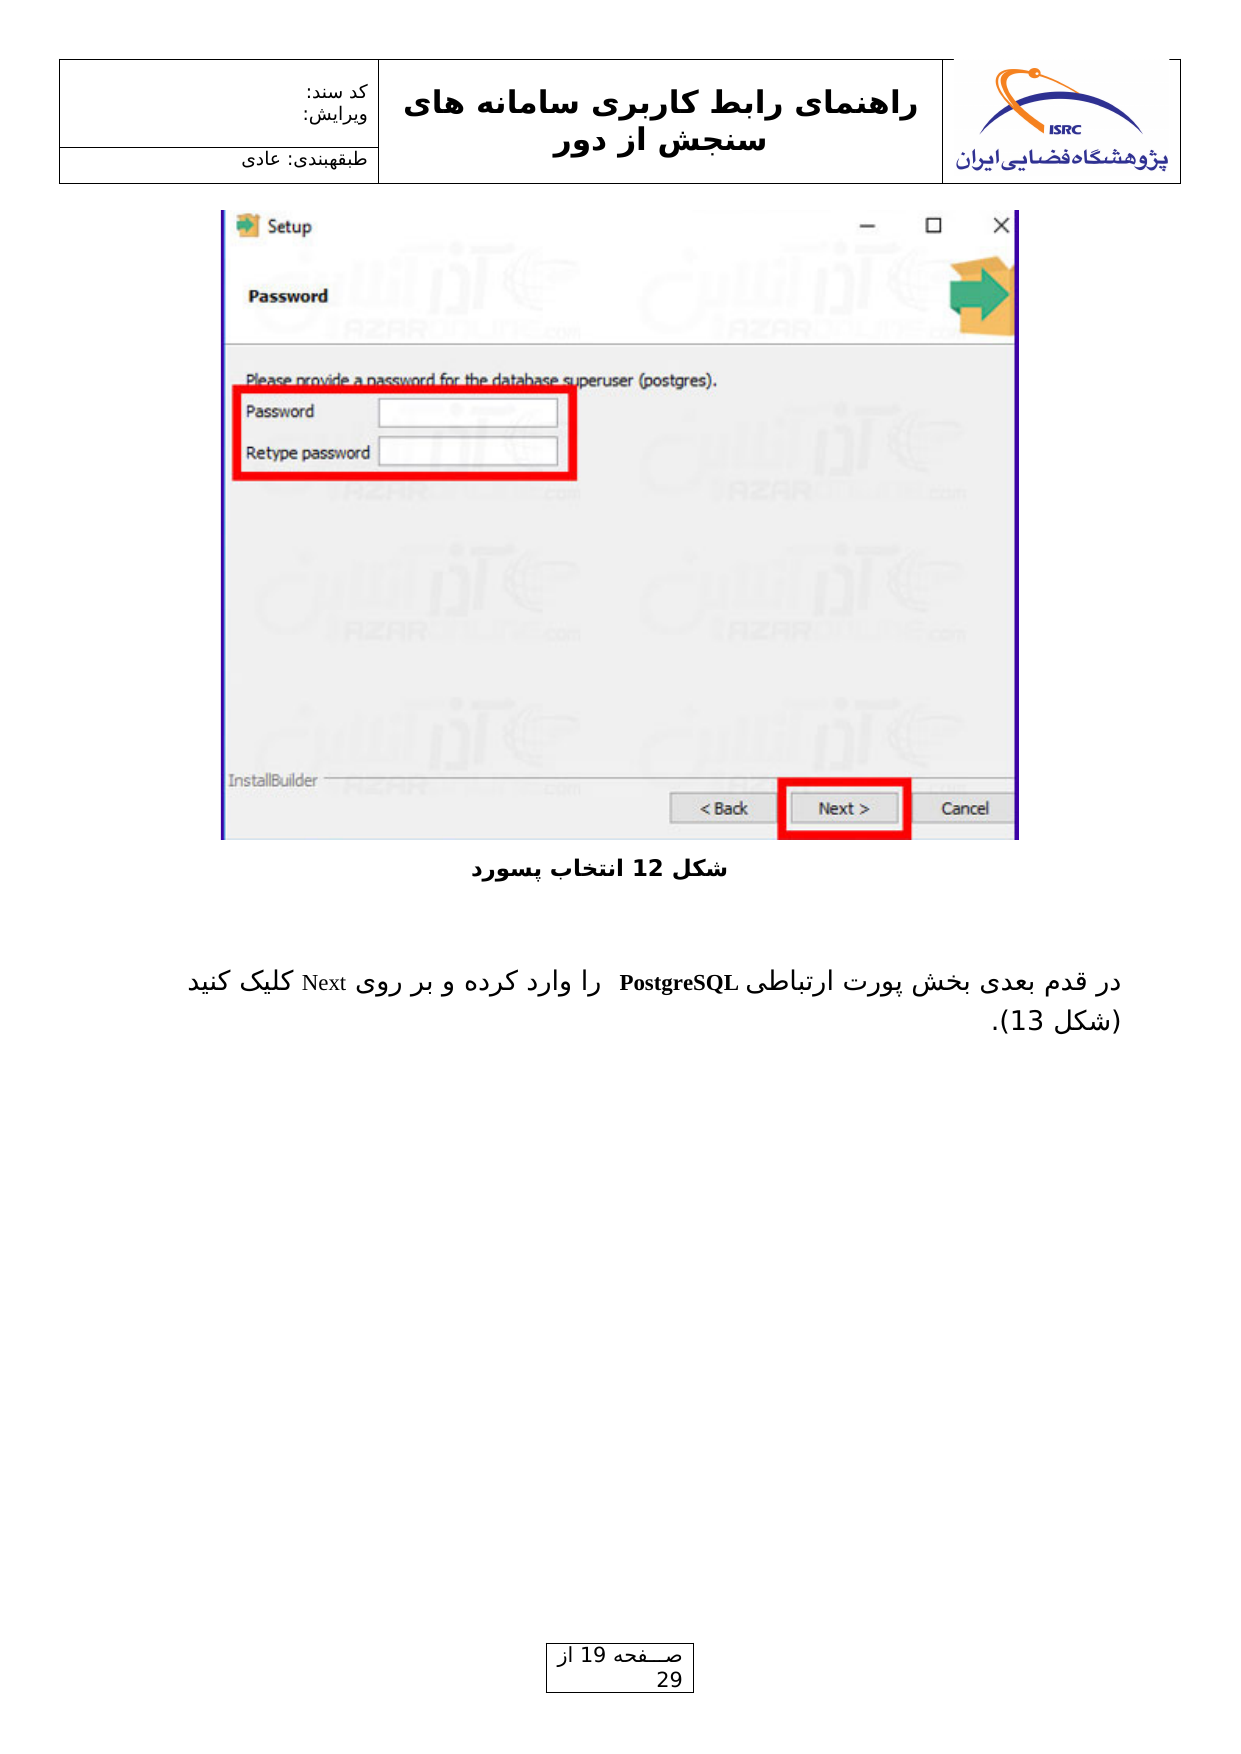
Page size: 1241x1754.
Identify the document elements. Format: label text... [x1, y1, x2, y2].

text در قدم بعدی بخش پورت ارتباطی PostgreSQL را وارد کرده و بر روی Next کلیک کنید (شکل 13). [118, 958, 1122, 1037]
picture [220, 210, 1019, 840]
text شکل 12 انتخاب پسورد [118, 856, 1122, 882]
picture [953, 59, 1170, 176]
